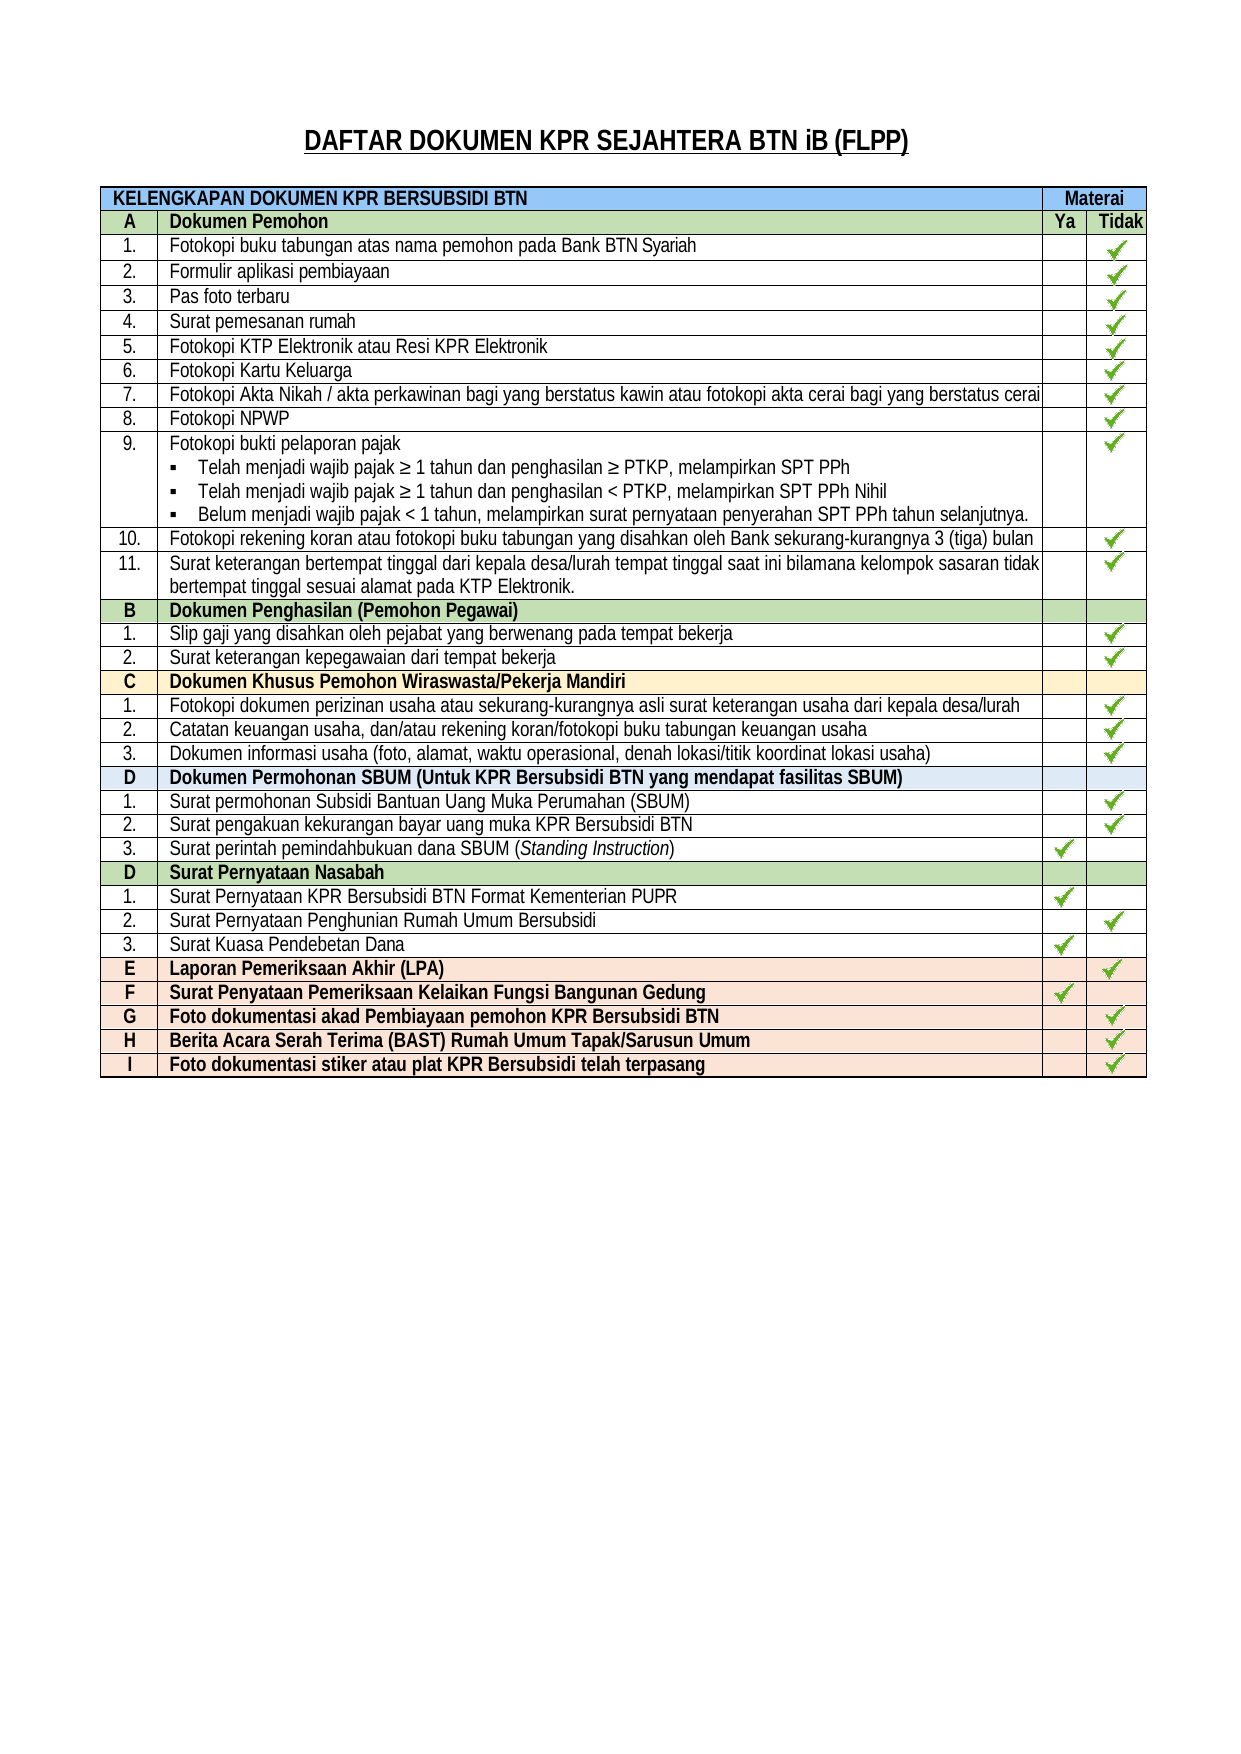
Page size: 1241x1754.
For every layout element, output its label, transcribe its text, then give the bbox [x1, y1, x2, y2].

table_cell [1087, 934, 1146, 957]
table_cell [1043, 934, 1086, 957]
table_cell A [101, 211, 157, 234]
picture [1103, 528, 1125, 549]
table_header KELENGKAPAN DOKUMEN KPR BERSUBSIDI BTN [101, 188, 1042, 210]
table_cell 1. [101, 886, 157, 909]
table_cell Surat pemesanan rumah [158, 311, 1042, 335]
table_cell Dokumen Penghasilan (Pemohon Pegawai) [158, 600, 1042, 622]
table_cell G [101, 1006, 157, 1028]
table_cell 2. [101, 910, 157, 933]
picture [1106, 240, 1128, 261]
table_cell [1043, 982, 1053, 1004]
table_cell [1087, 719, 1146, 742]
table_cell [1043, 408, 1086, 431]
table_cell [1087, 886, 1146, 909]
table_cell [1087, 1030, 1146, 1052]
table_cell [1087, 671, 1146, 694]
table_cell Surat Penyataan Pemeriksaan Kelaikan Fungsi Bangunan Gedung [158, 982, 1042, 1004]
table_cell [1043, 624, 1086, 646]
table_cell Surat keterangan bertempat tinggal dari kepala desa/lurah tempat tinggal saat ini bilamana kelompok sasaran tidak bertempat tinggal sesuai alamat pada KTP Elektronik. [158, 552, 1042, 598]
table_cell 2. [101, 719, 157, 742]
picture [1053, 982, 1075, 1004]
table_cell Catatan keuangan usaha, dan/atau rekening koran/fotokopi buku tabungan keuangan usaha [158, 719, 1042, 742]
table_cell 1. [101, 235, 157, 260]
table_cell 9. [101, 432, 157, 527]
table_cell D [101, 862, 157, 885]
table_cell [1043, 286, 1086, 310]
table_cell [1087, 838, 1146, 861]
table_cell [1087, 336, 1146, 359]
picture [1053, 934, 1075, 956]
table_cell [1043, 647, 1086, 670]
table_cell [1043, 886, 1086, 909]
table_cell [1087, 384, 1146, 407]
picture [1103, 551, 1125, 572]
table_cell [1087, 311, 1146, 335]
table_cell [1087, 910, 1146, 933]
table_cell Fotokopi Kartu Keluarga [158, 360, 1042, 383]
table_cell [1087, 862, 1146, 885]
table_cell B [101, 600, 157, 622]
table_cell Surat Pernyataan Nasabah [158, 862, 1042, 885]
table_cell [1043, 767, 1086, 789]
table_cell 4. [101, 311, 157, 335]
text DAFTAR DOKUMEN KPR SEJAHTERA BTN iB (FLPP) [140, 123, 1073, 157]
table_cell [1087, 408, 1146, 431]
table_cell 3. [101, 743, 157, 766]
table_cell Fotokopi NPWP [158, 408, 1042, 431]
picture [1104, 1053, 1126, 1074]
table_cell [1043, 311, 1086, 335]
table_cell Surat Kuasa Pendebetan Dana [158, 934, 1042, 957]
table_cell [1043, 815, 1086, 837]
table_cell 5. [101, 336, 157, 359]
picture [1103, 718, 1125, 740]
table_cell [1043, 671, 1086, 694]
picture [1053, 886, 1075, 908]
table_cell Formulir aplikasi pembiayaan [158, 261, 1042, 285]
table_cell Surat perintah pemindahbukuan dana SBUM (Standing Instruction) [158, 838, 1042, 861]
picture [1103, 695, 1125, 716]
table_cell [1043, 384, 1086, 407]
table_cell [1087, 235, 1146, 260]
table_cell Dokumen Khusus Pemohon Wiraswasta/Pekerja Mandiri [158, 671, 1042, 694]
table_cell 3. [101, 934, 157, 957]
table_cell 10. [101, 528, 157, 551]
table_cell [1043, 695, 1086, 718]
table_cell [1043, 1006, 1086, 1028]
picture [1104, 1029, 1126, 1050]
table_cell [1087, 552, 1146, 598]
table_cell [1087, 982, 1146, 1004]
table_cell [1043, 719, 1086, 742]
table_cell Surat Pernyataan KPR Bersubsidi BTN Format Kementerian PUPR [158, 886, 1042, 909]
table_cell Fotokopi Akta Nikah / akta perkawinan bagi yang berstatus kawin atau fotokopi akta cerai bagi yang berstatus cerai [158, 384, 1042, 407]
table_cell [1043, 600, 1086, 622]
table_cell [1043, 432, 1086, 527]
table_cell [1087, 360, 1146, 383]
table_cell [1087, 767, 1146, 789]
table_cell 7. [101, 384, 157, 407]
table_cell [1075, 982, 1086, 1004]
table_cell Laporan Pemeriksaan Akhir (LPA) [158, 958, 1042, 981]
table_cell [1043, 791, 1086, 813]
table_cell 8. [101, 408, 157, 431]
table_cell 2. [101, 815, 157, 837]
table_cell [1043, 1030, 1086, 1052]
table_cell Fotokopi bukti pelaporan pajak Telah menjadi wajib pajak ≥ 1 tahun dan penghasilan ≥ PTKP, melampirkan SPT PPh Telah menjadi wajib pajak ≥ 1 tahun dan penghasilan < PTKP, melampirkan SPT PPh Nihil Belum menjadi wajib pajak < 1 tahun, melampirkan surat pernyataan penyerahan SPT PPh tahun selanjutnya. [158, 432, 1042, 527]
picture [1105, 314, 1126, 336]
table_header Materai [1043, 188, 1146, 210]
table_cell Dokumen Pemohon [158, 211, 1042, 234]
table_cell Slip gaji yang disahkan oleh pejabat yang berwenang pada tempat bekerja [158, 624, 1042, 646]
picture [1101, 958, 1123, 980]
table_cell Ya [1043, 211, 1086, 234]
table_cell Fotokopi rekening koran atau fotokopi buku tabungan yang disahkan oleh Bank sekurang-kurangnya 3 (tiga) bulan [158, 528, 1042, 551]
table_cell Foto dokumentasi akad Pembiayaan pemohon KPR Bersubsidi BTN [158, 1006, 1042, 1028]
table_cell Dokumen Permohonan SBUM (Untuk KPR Bersubsidi BTN yang mendapat fasilitas SBUM) [158, 767, 1042, 789]
table_cell 1. [101, 695, 157, 718]
table_cell [1087, 791, 1146, 813]
table_cell Tidak [1087, 211, 1146, 234]
table_cell 3. [101, 838, 157, 861]
table_cell [1043, 528, 1086, 551]
table_cell [1043, 360, 1086, 383]
table_cell E [101, 958, 157, 981]
picture [1103, 338, 1126, 381]
picture [1103, 623, 1125, 644]
table_cell Surat Pernyataan Penghunian Rumah Umum Bersubsidi [158, 910, 1042, 933]
table_cell 2. [101, 261, 157, 285]
table_cell [1087, 1054, 1146, 1076]
table_cell F [101, 982, 157, 1004]
table_cell [1043, 838, 1086, 861]
table_cell [1043, 261, 1086, 285]
table_cell Surat keterangan kepegawaian dari tempat bekerja [158, 647, 1042, 670]
table_cell I [101, 1054, 157, 1076]
table_cell [1087, 958, 1146, 981]
table_cell [1087, 528, 1146, 551]
table_cell Pas foto terbaru [158, 286, 1042, 310]
table_cell 1. [101, 791, 157, 813]
table_cell [1043, 743, 1086, 766]
picture [1103, 647, 1125, 668]
table_cell Surat pengakuan kekurangan bayar uang muka KPR Bersubsidi BTN [158, 815, 1042, 837]
table_cell [1043, 862, 1086, 885]
table_cell Dokumen informasi usaha (foto, alamat, waktu operasional, denah lokasi/titik koordinat lokasi usaha) [158, 743, 1042, 766]
table_cell [1087, 624, 1146, 646]
table_cell C [101, 671, 157, 694]
table_cell [1043, 958, 1086, 981]
table_cell [1087, 261, 1146, 285]
table_cell 3. [101, 286, 157, 310]
picture [1103, 790, 1125, 811]
table_cell Fotokopi dokumen perizinan usaha atau sekurang-kurangnya asli surat keterangan usaha dari kepala desa/lurah [158, 695, 1042, 718]
picture [1103, 432, 1125, 453]
table_cell Surat permohonan Subsidi Bantuan Uang Muka Perumahan (SBUM) [158, 791, 1042, 813]
table_cell 6. [101, 360, 157, 383]
table_cell [1087, 743, 1146, 766]
table_cell 2. [101, 647, 157, 670]
table_cell D [101, 767, 157, 789]
table_cell Fotokopi KTP Elektronik atau Resi KPR Elektronik [158, 336, 1042, 359]
table_cell Fotokopi buku tabungan atas nama pemohon pada Bank BTN Syariah [158, 235, 1042, 260]
picture [1103, 408, 1125, 429]
picture [1103, 814, 1125, 835]
table_cell [1087, 647, 1146, 670]
table_cell [1043, 552, 1086, 598]
picture [1106, 290, 1127, 311]
table_cell H [101, 1030, 157, 1052]
picture [1103, 384, 1125, 405]
table_cell [1087, 815, 1146, 837]
picture [1103, 910, 1125, 932]
table_cell Berita Acara Serah Terima (BAST) Rumah Umum Tapak/Sarusun Umum [158, 1030, 1042, 1052]
picture [1053, 838, 1075, 859]
table_cell [1087, 432, 1146, 527]
picture [1104, 1005, 1126, 1026]
table_cell [1087, 695, 1146, 718]
table_cell [1043, 910, 1086, 933]
table_cell 11. [101, 552, 157, 598]
table_cell [1043, 336, 1086, 359]
table_cell [1043, 1054, 1086, 1076]
picture [1103, 742, 1125, 764]
table_cell [1087, 1006, 1146, 1028]
picture [1106, 264, 1128, 286]
table_cell 1. [101, 624, 157, 646]
table_cell Foto dokumentasi stiker atau plat KPR Bersubsidi telah terpasang [158, 1054, 1042, 1076]
table_cell [1087, 600, 1146, 622]
table_cell [1087, 286, 1146, 310]
table_cell [1043, 235, 1086, 260]
